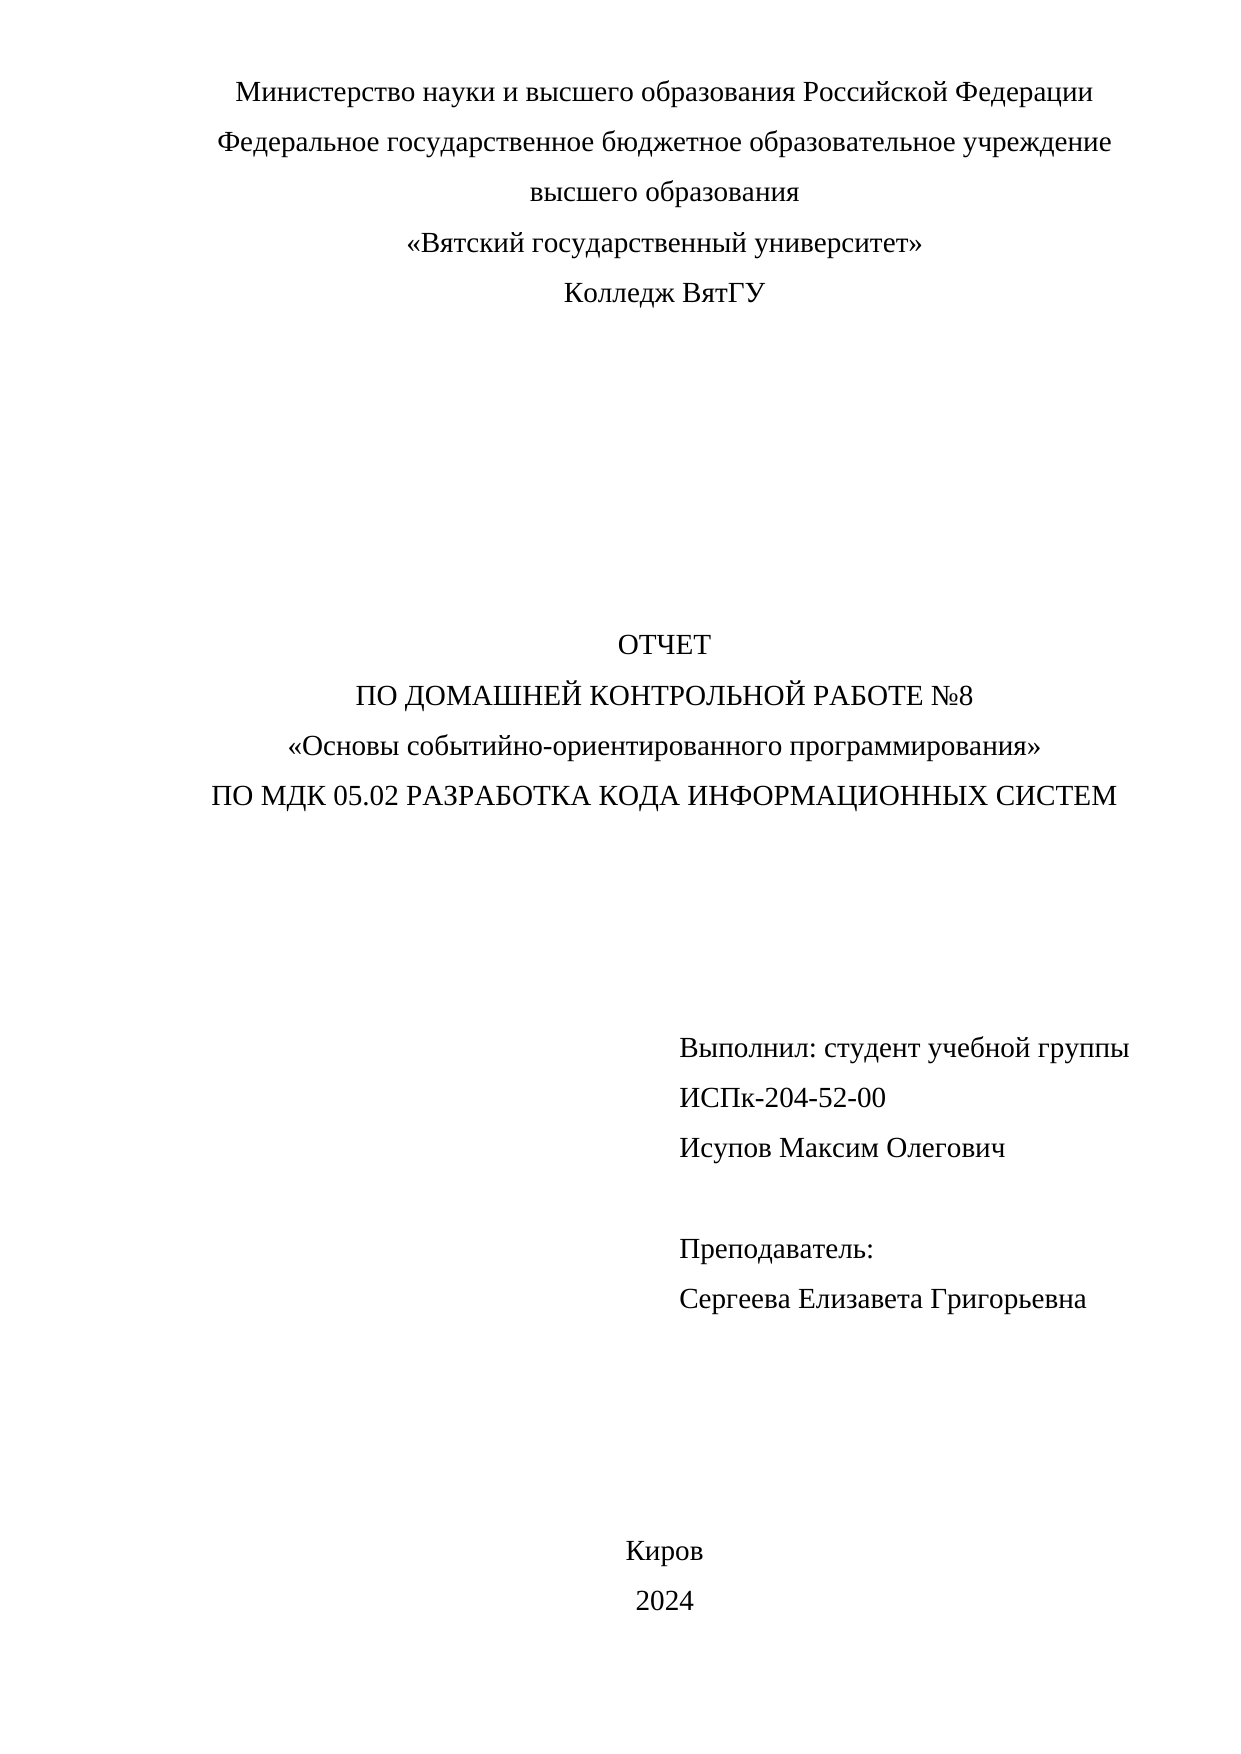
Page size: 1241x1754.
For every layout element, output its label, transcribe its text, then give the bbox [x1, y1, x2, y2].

text Федеральное государственное бюджетное образовательное учреждение [177, 124, 1152, 158]
text Преподаватель: [679, 1231, 1152, 1264]
text высшего образования [177, 174, 1152, 208]
text ОТЧЕТ [177, 627, 1152, 661]
text Исупов Максим Олегович [679, 1130, 1152, 1164]
text ПО МДК 05.02 РАЗРАБОТКА КОДА ИНФОРМАЦИОННЫХ СИСТЕМ [177, 778, 1152, 812]
text «Основы событийно-ориентированного программирования» [177, 728, 1152, 761]
text Колледж ВятГУ [177, 275, 1152, 309]
text Выполнил: студент учебной группы [679, 1030, 1152, 1063]
text «Вятский государственный университет» [177, 225, 1152, 258]
text Министерство науки и высшего образования Российской Федерации [177, 74, 1152, 107]
text ПО ДОМАШНЕЙ КОНТРОЛЬНОЙ РАБОТЕ №8 [177, 678, 1152, 711]
text ИСПк-204-52-00 [679, 1080, 1152, 1114]
text 2024 [177, 1583, 1152, 1617]
text Киров [177, 1533, 1152, 1566]
text Сергеева Елизавета Григорьевна [679, 1281, 1152, 1315]
